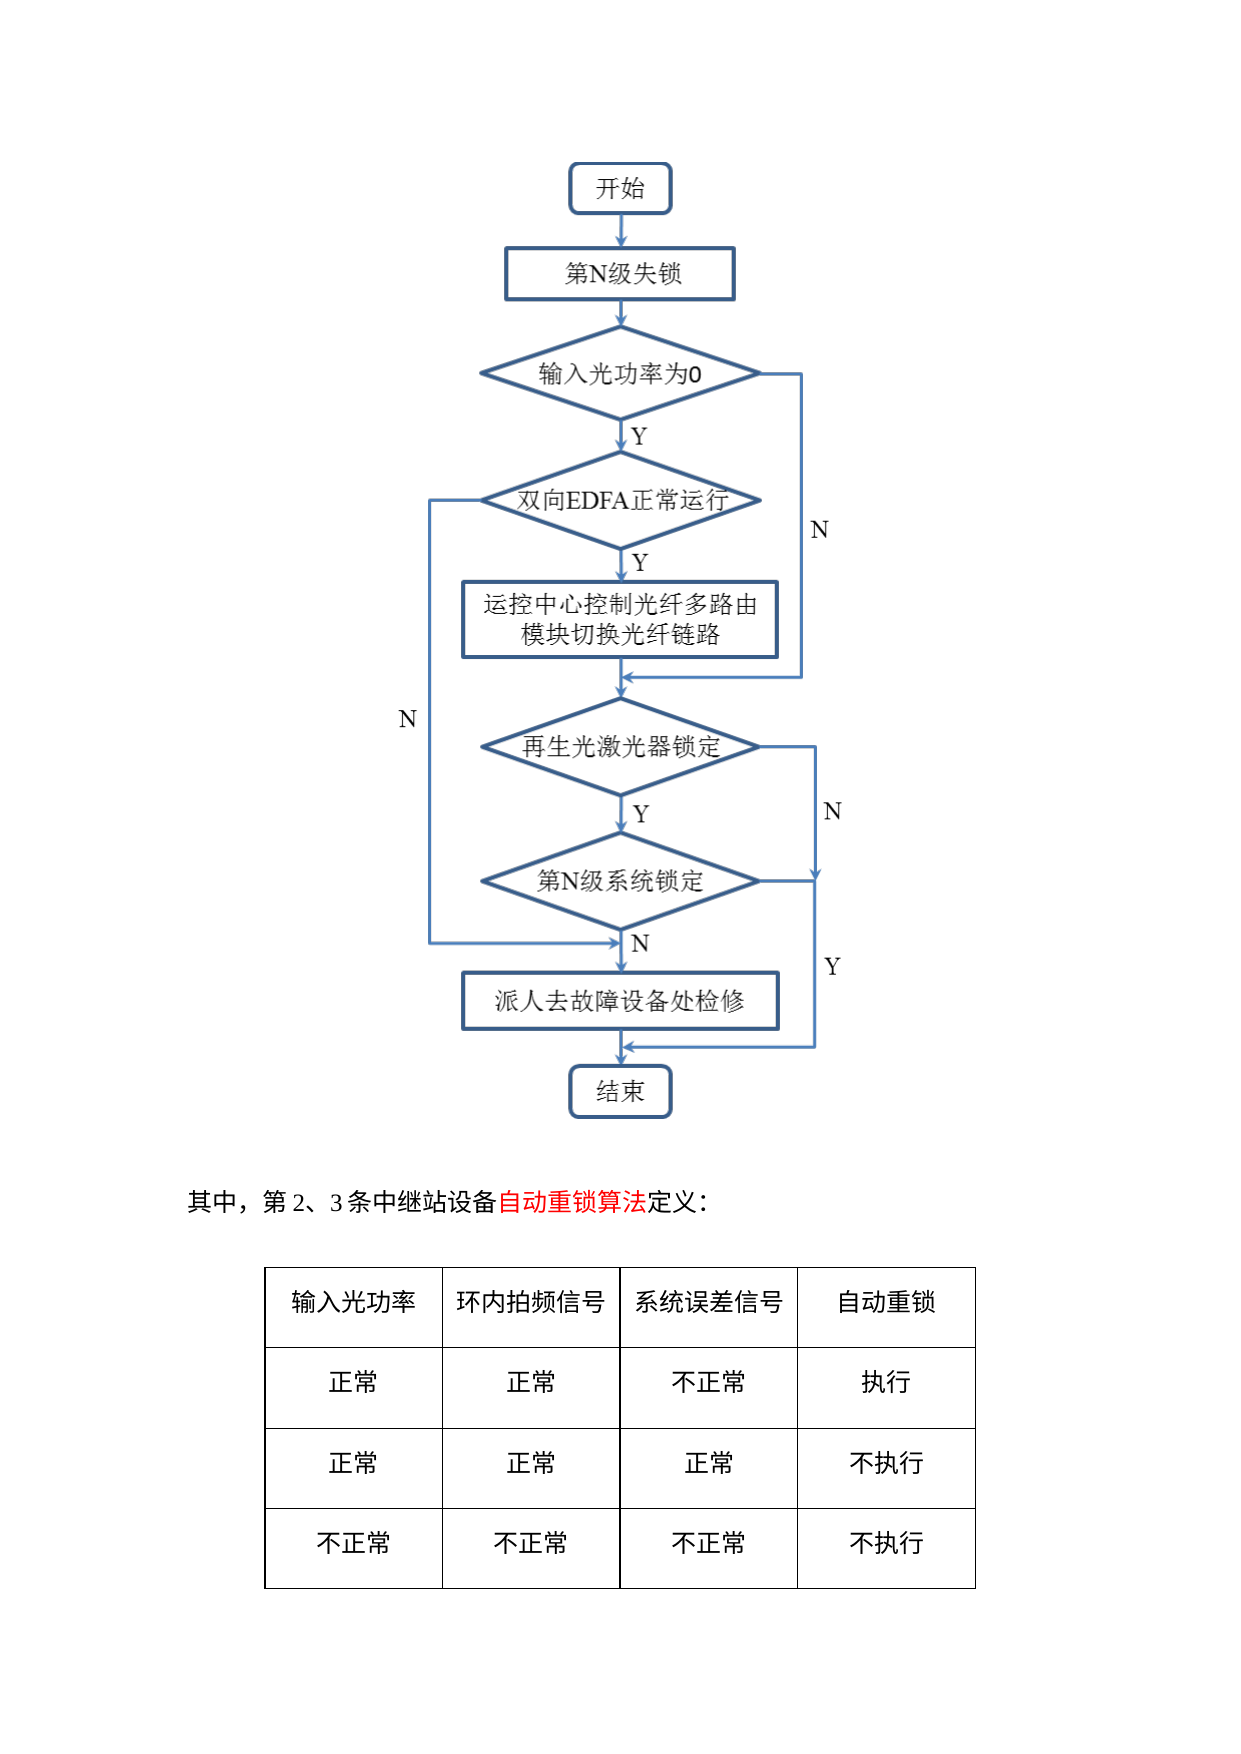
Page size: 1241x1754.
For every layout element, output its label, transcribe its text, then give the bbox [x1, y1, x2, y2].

table_cell 不正常 [621, 1348, 797, 1428]
table_header 自动重锁 [798, 1268, 975, 1347]
table_header 系统误差信号 [621, 1268, 797, 1347]
table_cell 正常 [443, 1429, 619, 1508]
text 其中，第2、3条中继站设备自动重锁算法定义： [187, 1168, 1053, 1233]
table_cell 执行 [798, 1348, 975, 1428]
table_cell 正常 [266, 1348, 442, 1428]
table_header 输入光功率 [266, 1268, 442, 1347]
table_header 环内拍频信号 [443, 1268, 619, 1347]
table_cell 正常 [266, 1429, 442, 1508]
table_cell 正常 [443, 1348, 619, 1428]
table_cell 不执行 [798, 1429, 975, 1508]
table_cell 不正常 [621, 1509, 797, 1588]
table_cell 不正常 [266, 1509, 442, 1588]
picture [383, 162, 857, 1121]
table_cell 正常 [621, 1429, 797, 1508]
table_cell 不正常 [443, 1509, 619, 1588]
table_cell 不执行 [798, 1509, 975, 1588]
